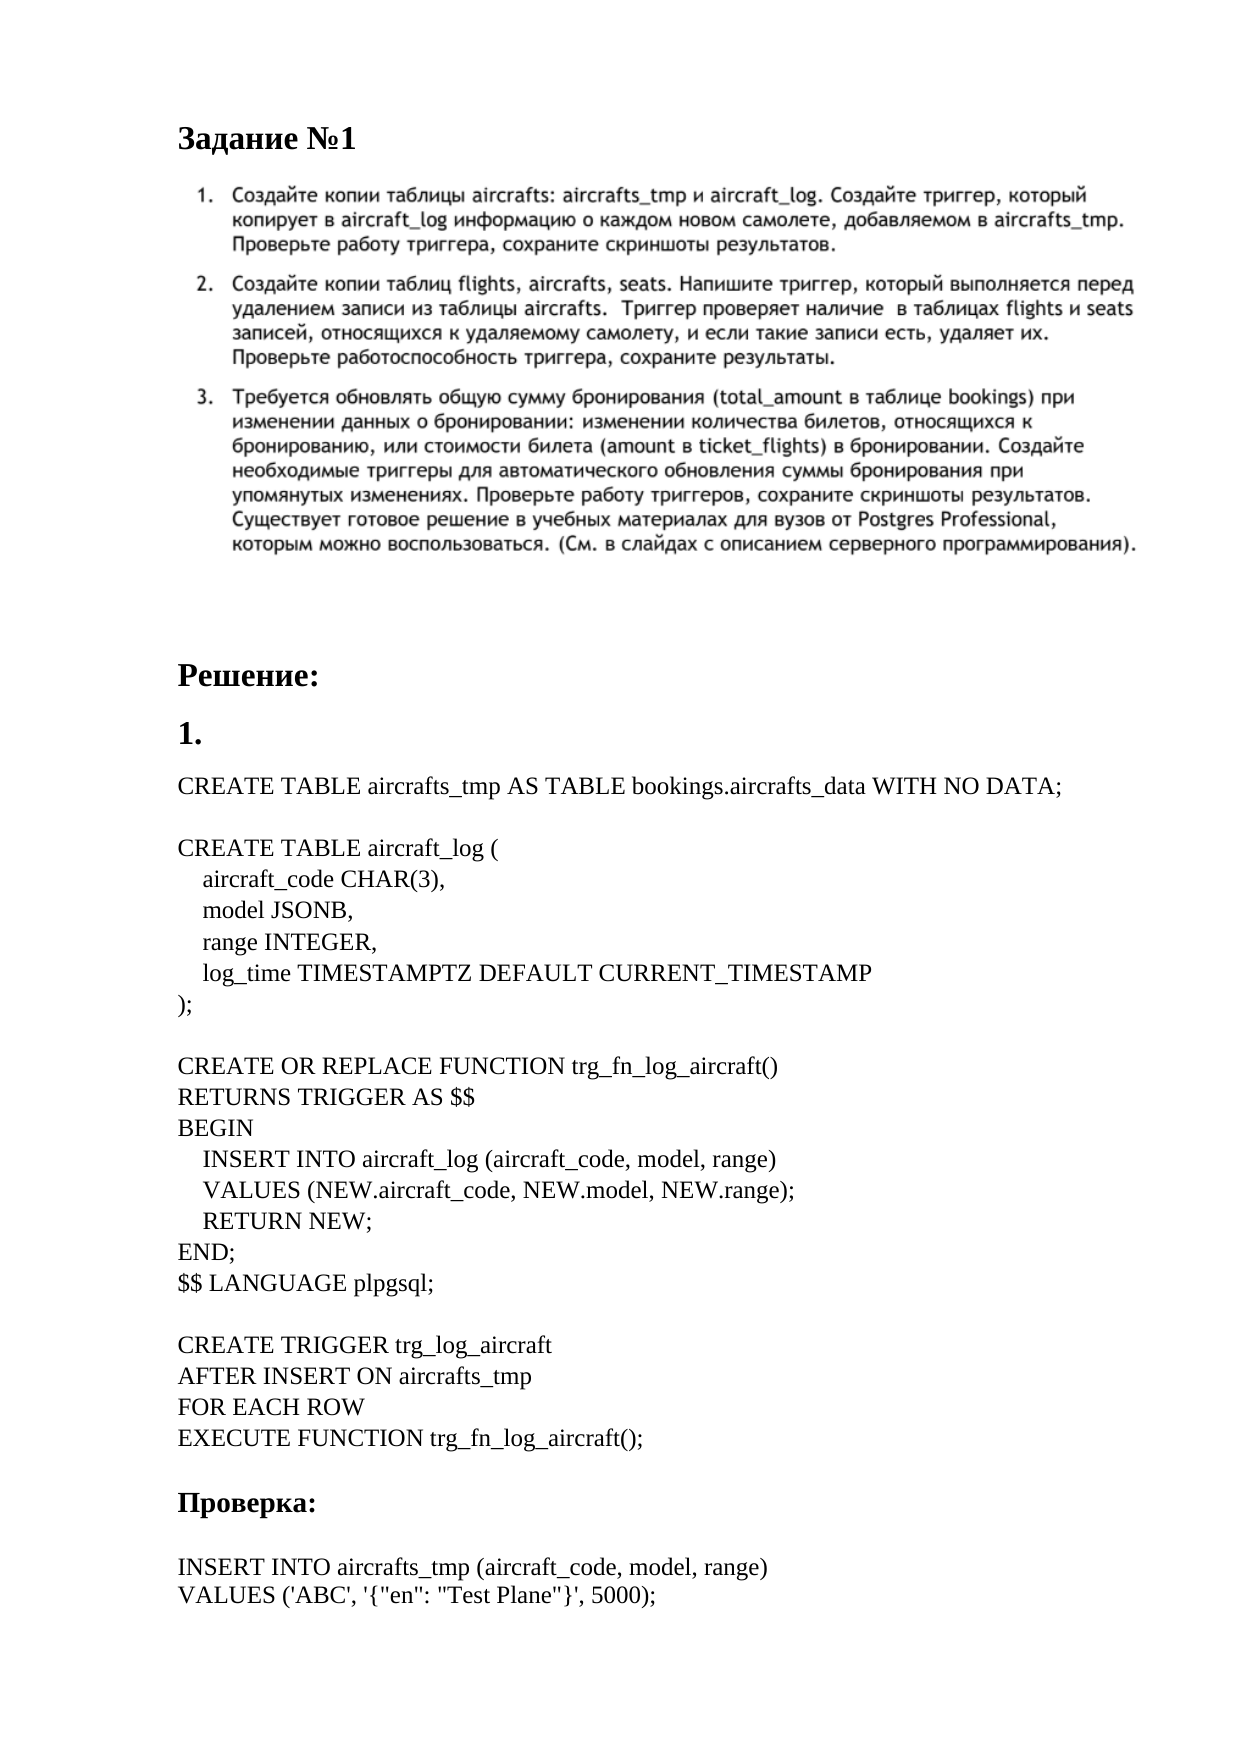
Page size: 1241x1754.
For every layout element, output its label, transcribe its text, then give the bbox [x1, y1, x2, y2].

text model JSONB, [177, 896, 1152, 924]
text END; [177, 1237, 1152, 1266]
text Задание №1 [177, 118, 1152, 156]
text 1. [177, 713, 1152, 752]
text AFTER INSERT ON aircrafts_tmp [177, 1361, 1152, 1390]
text Проверка: [177, 1485, 1152, 1518]
text INSERT INTO aircrafts_tmp (aircraft_code, model, range) [177, 1552, 1152, 1581]
text RETURNS TRIGGER AS $$ [177, 1082, 1152, 1111]
text BEGIN [177, 1113, 1152, 1142]
text CREATE TABLE aircraft_log ( [177, 833, 1152, 862]
text log_time TIMESTAMPTZ DEFAULT CURRENT_TIMESTAMP [177, 958, 1152, 986]
text aircraft_code CHAR(3), [177, 864, 1152, 893]
picture [177, 176, 1152, 579]
text CREATE TRIGGER trg_log_aircraft [177, 1330, 1152, 1359]
text RETURN NEW; [177, 1206, 1152, 1235]
text Решение: [177, 655, 1152, 694]
text VALUES (NEW.aircraft_code, NEW.model, NEW.range); [177, 1175, 1152, 1204]
text ); [177, 989, 1152, 1017]
text INSERT INTO aircraft_log (aircraft_code, model, range) [177, 1144, 1152, 1173]
text CREATE TABLE aircrafts_tmp AS TABLE bookings.aircrafts_data WITH NO DATA; [177, 771, 1152, 800]
text FOR EACH ROW [177, 1392, 1152, 1421]
text $$ LANGUAGE plpgsql; [177, 1268, 1152, 1297]
text range INTEGER, [177, 927, 1152, 955]
text VALUES ('ABC', '{"en": "Test Plane"}', 5000); [177, 1581, 1152, 1609]
text CREATE OR REPLACE FUNCTION trg_fn_log_aircraft() [177, 1051, 1152, 1079]
text EXECUTE FUNCTION trg_fn_log_aircraft(); [177, 1423, 1152, 1452]
